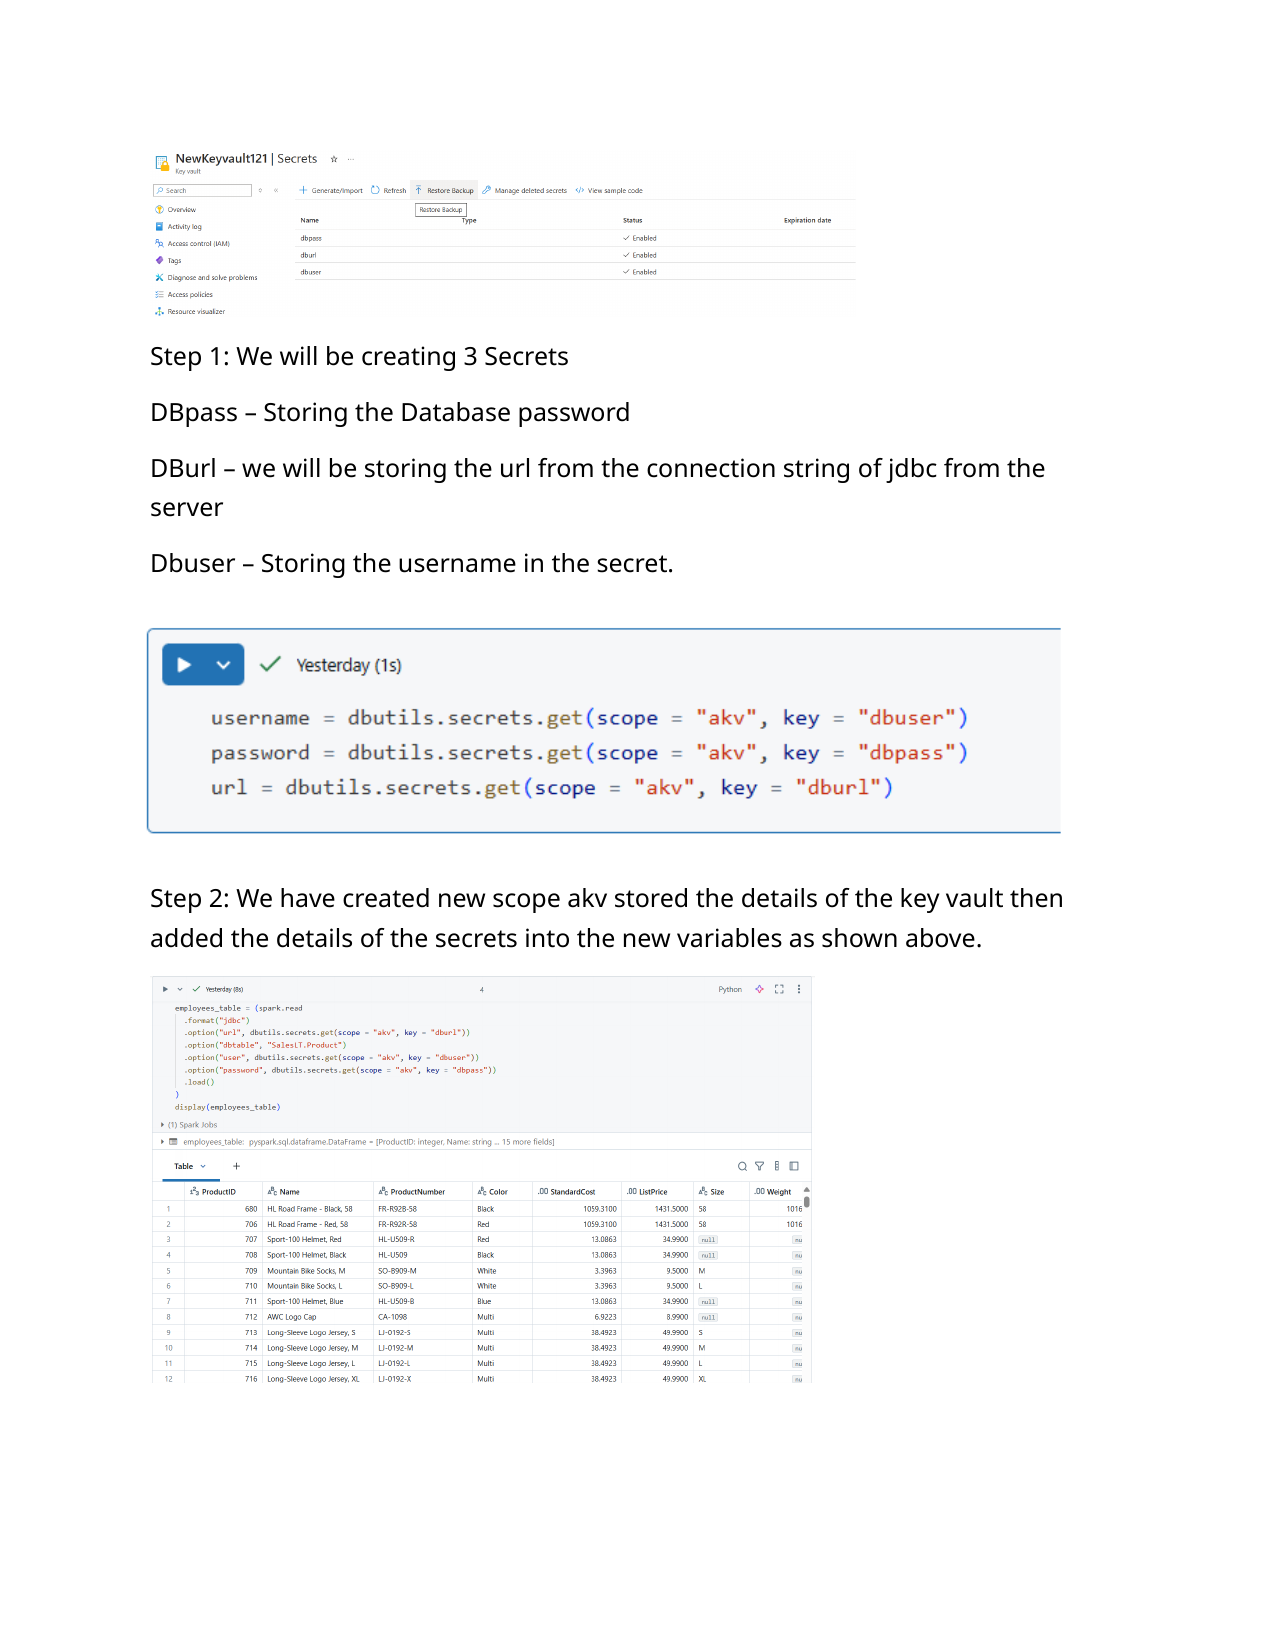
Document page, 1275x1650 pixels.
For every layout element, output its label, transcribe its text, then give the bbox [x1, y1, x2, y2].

picture [150, 976, 815, 1383]
picture [136, 613, 1061, 860]
picture [150, 150, 856, 317]
text DBpass – Storing the Database password [150, 394, 1125, 429]
text Step 1: We will be creating 3 Secrets [150, 339, 1125, 373]
text Dbuser – Storing the username in the secret. [150, 545, 1125, 579]
text DBurl – we will be storing the url from the connection string of jdbc from the server [150, 450, 1125, 524]
